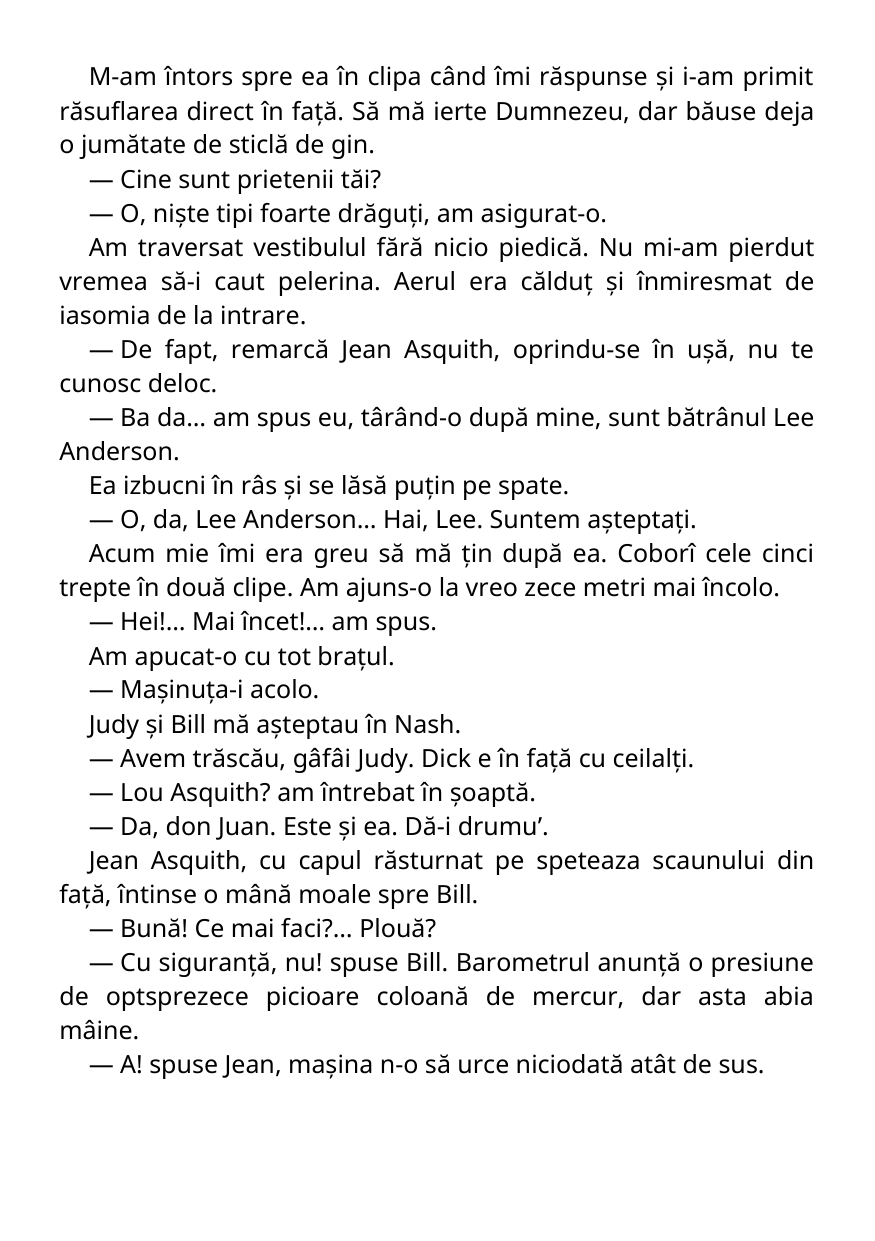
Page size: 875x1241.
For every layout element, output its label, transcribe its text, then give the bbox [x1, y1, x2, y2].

text Am apucat-o cu tot braţul. [59, 638, 815, 672]
text ― O, nişte tipi foarte drăguţi, am asigurat-o. [59, 195, 815, 229]
text ― Maşinuţa-i acolo. [59, 672, 815, 706]
text ― Cine sunt prietenii tăi? [59, 161, 815, 195]
text M-am întors spre ea în clipa când îmi răspunse şi i-am primit răsuflarea direct în faţă. Să mă ierte Dumnezeu, dar băuse deja o jumătate de sticlă de gin. [59, 59, 815, 161]
text ― De fapt, remarcă Jean Asquith, oprindu-se în uşă, nu te cunosc deloc. [59, 332, 815, 400]
text Ea izbucni în râs şi se lăsă puţin pe spate. [59, 468, 815, 502]
text Jean Asquith, cu capul răsturnat pe speteaza scaunului din faţă, întinse o mână moale spre Bill. [59, 842, 815, 911]
text ― O, da, Lee Anderson… Hai, Lee. Suntem aşteptaţi. [59, 502, 815, 536]
text Acum mie îmi era greu să mă ţin după ea. Coborî cele cinci trepte în două clipe. Am ajuns-o la vreo zece metri mai încolo. [59, 536, 815, 604]
text ― A! spuse Jean, maşina n-o să urce niciodată atât de sus. [59, 1047, 815, 1081]
text ― Lou Asquith? am întrebat în şoaptă. [59, 774, 815, 808]
text Judy şi Bill mă aşteptau în Nash. [59, 706, 815, 740]
text ― Da, don Juan. Este şi ea. Dă-i drumu’. [59, 808, 815, 842]
text ― Bună! Ce mai faci?… Plouă? [59, 911, 815, 945]
text ― Cu siguranţă, nu! spuse Bill. Barometrul anunţă o presiune de optsprezece picioare coloană de mercur, dar asta abia mâine. [59, 945, 815, 1047]
text Am traversat vestibulul fără nicio piedică. Nu mi-am pierdut vremea să-i caut pelerina. Aerul era călduţ şi înmiresmat de iasomia de la intrare. [59, 229, 815, 332]
text ― Ba da… am spus eu, târând-o după mine, sunt bătrânul Lee Anderson. [59, 400, 815, 468]
text ― Hei!… Mai încet!… am spus. [59, 604, 815, 638]
text ― Avem trăscău, gâfâi Judy. Dick e în faţă cu ceilalţi. [59, 740, 815, 774]
